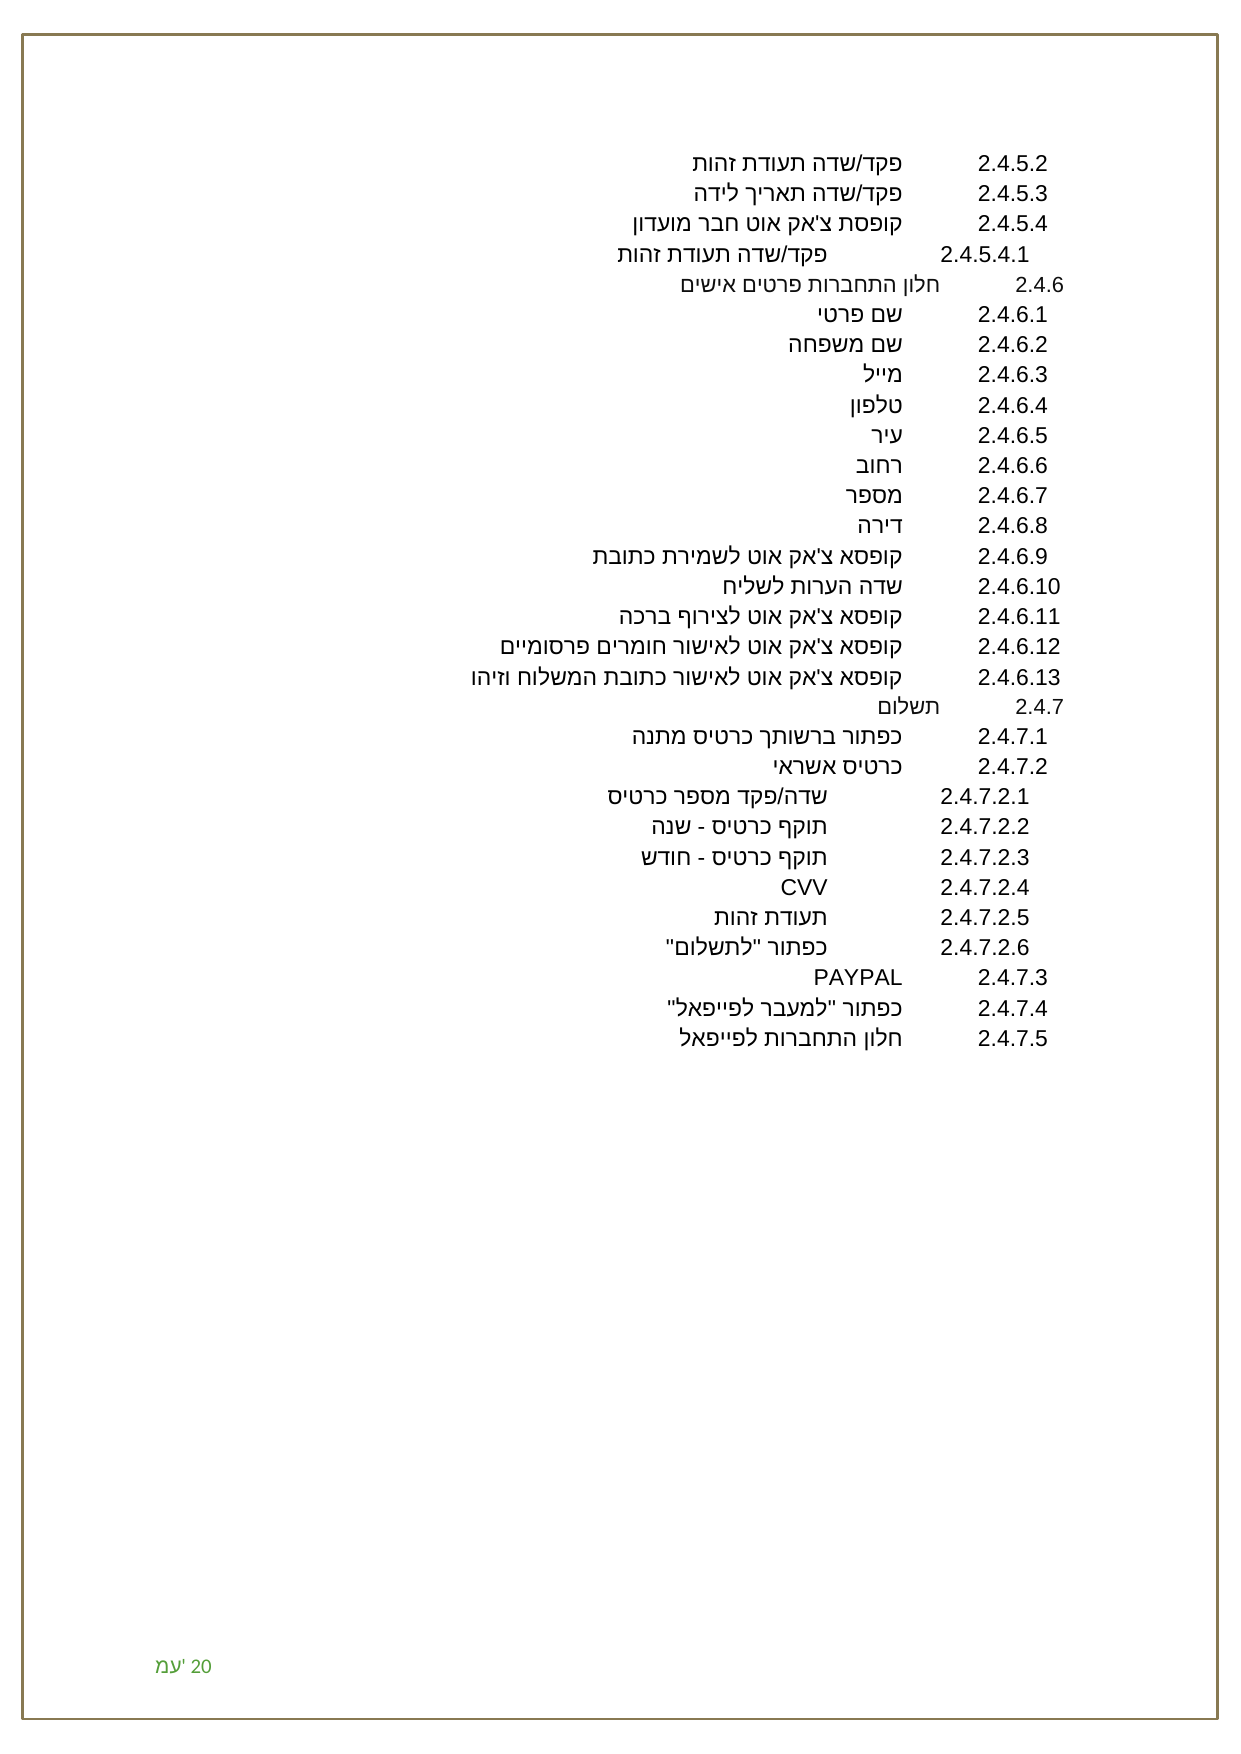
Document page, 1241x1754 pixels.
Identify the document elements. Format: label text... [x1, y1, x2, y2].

list קופסא צ'אק אוט לצירוף ברכה [150, 603, 978, 629]
list תשלום [150, 694, 1015, 719]
list CVV [150, 874, 940, 900]
list PAYPAL [150, 964, 978, 991]
list קופסא צ'אק אוט לאישור חומרים פרסומיים [150, 633, 978, 660]
list שדה/פקד מספר כרטיס [150, 783, 940, 809]
list פקד/שדה תעודת זהות [150, 241, 940, 267]
list שם משפחה [150, 331, 978, 358]
list קופסא צ'אק אוט לאישור כתובת המשלוח וזיהו [150, 663, 978, 690]
list שדה הערות לשליח [150, 573, 978, 599]
list כפתור ''למעבר לפייפאל'' [150, 994, 978, 1021]
list פקד/שדה תאריך לידה [150, 180, 978, 207]
list עיר [150, 422, 978, 448]
list מייל [150, 361, 978, 388]
list תוקף כרטיס - שנה [150, 813, 940, 840]
list חלון התחברות לפייפאל [150, 1025, 978, 1051]
list כפתור ''לתשלום'' [150, 934, 940, 961]
list טלפון [150, 392, 978, 418]
list רחוב [150, 452, 978, 478]
list כפתור ברשותך כרטיס מתנה [150, 723, 978, 749]
list קופסא צ'אק אוט לשמירת כתובת [150, 543, 978, 569]
list קופסת צ'אק אוט חבר מועדון [150, 210, 978, 237]
list תעודת זהות [150, 904, 940, 930]
list שם פרטי [150, 301, 978, 327]
list פקד/שדה תעודת זהות [150, 150, 978, 176]
list תוקף כרטיס - חודש [150, 843, 940, 870]
list כרטיס אשראי [150, 753, 978, 779]
list חלון התחברות פרטים אישים [150, 271, 1015, 297]
list מספר [150, 482, 978, 509]
list דירה [150, 512, 978, 539]
